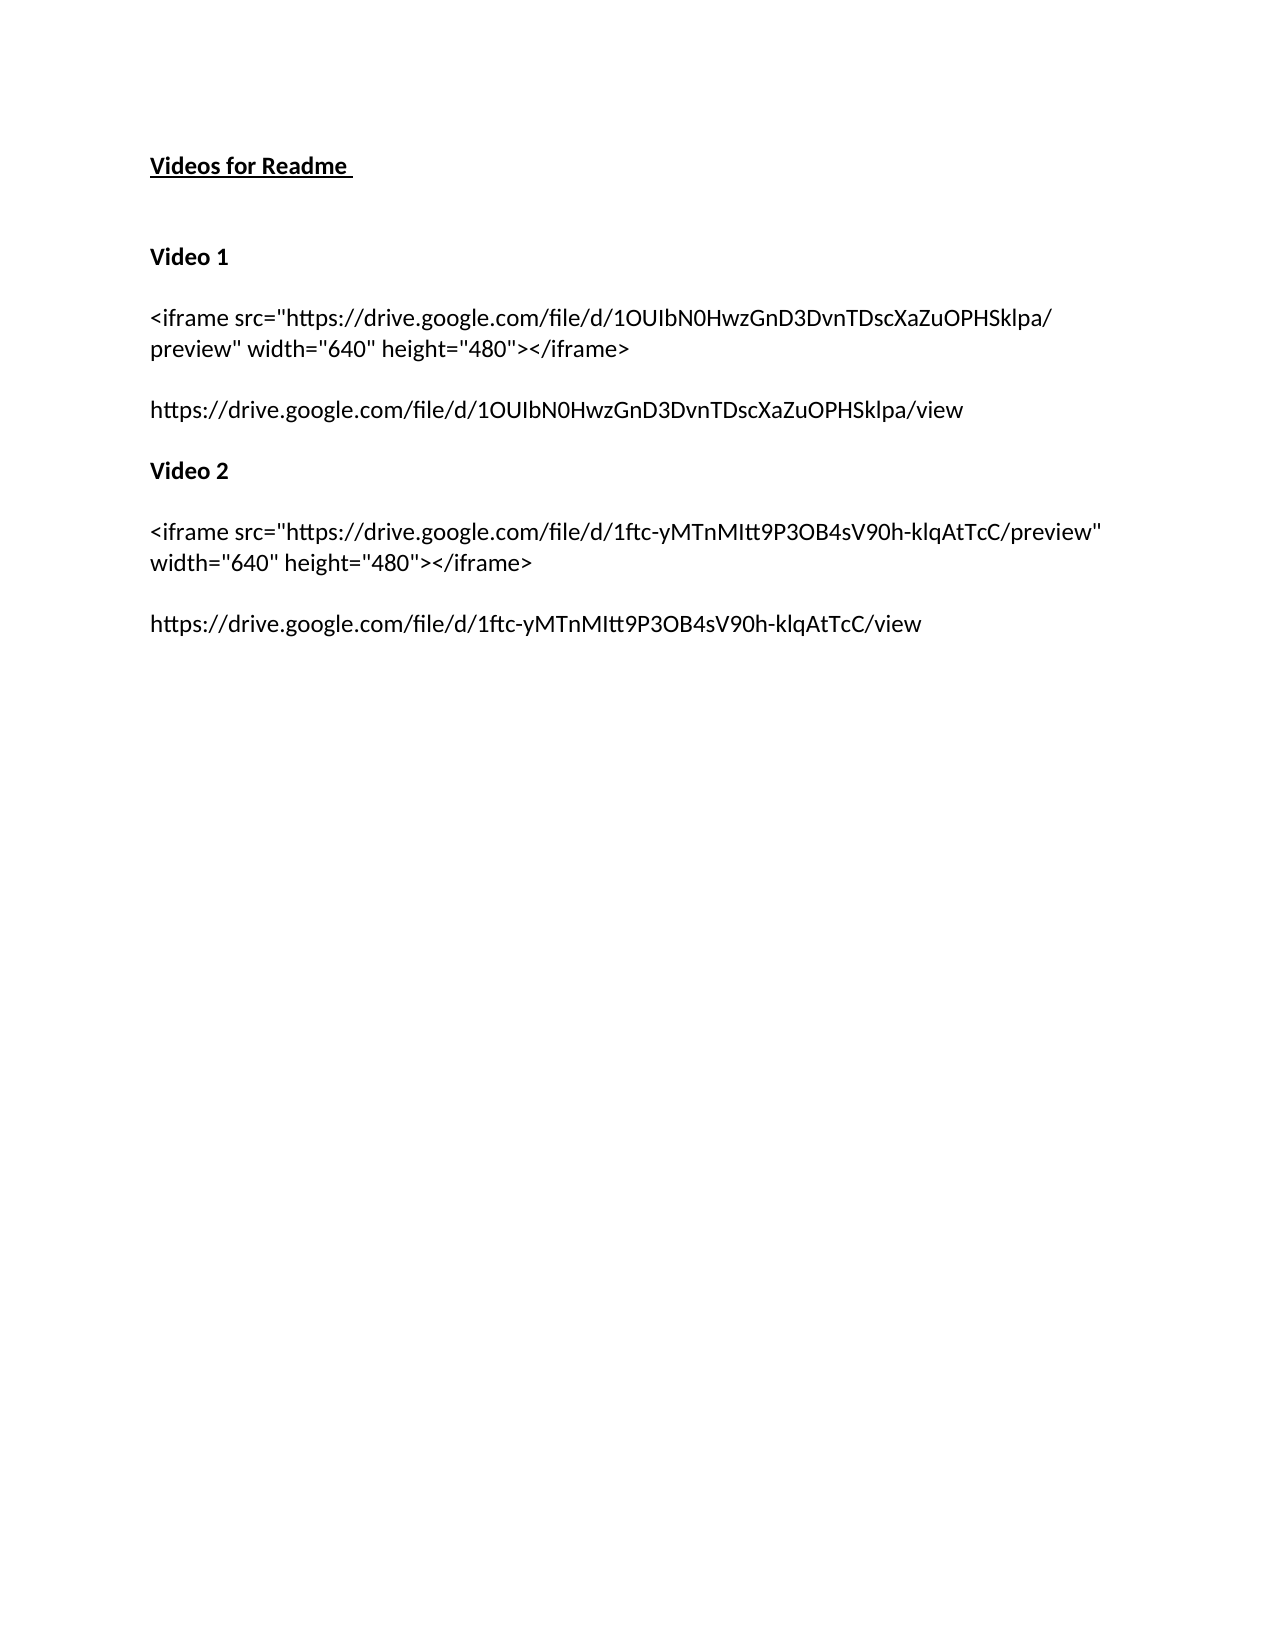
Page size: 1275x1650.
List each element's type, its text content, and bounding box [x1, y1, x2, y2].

text https://drive.google.com/file/d/1OUIbN0HwzGnD3DvnTDscXaZuOPHSklpa/view [150, 394, 1125, 425]
text Video 1 [150, 242, 1125, 272]
text Videos for Readme [150, 150, 1125, 181]
text https://drive.google.com/file/d/1ftc-yMTnMItt9P3OB4sV90h-klqAtTcC/view [150, 608, 1125, 638]
text <iframe src="https://drive.google.com/file/d/1OUIbN0HwzGnD3DvnTDscXaZuOPHSklpa/preview" width="640" height="480"></iframe> [150, 303, 1125, 364]
text <iframe src="https://drive.google.com/file/d/1ftc-yMTnMItt9P3OB4sV90h-klqAtTcC/preview" width="640" height="480"></iframe> [150, 516, 1125, 577]
text Video 2 [150, 455, 1125, 486]
